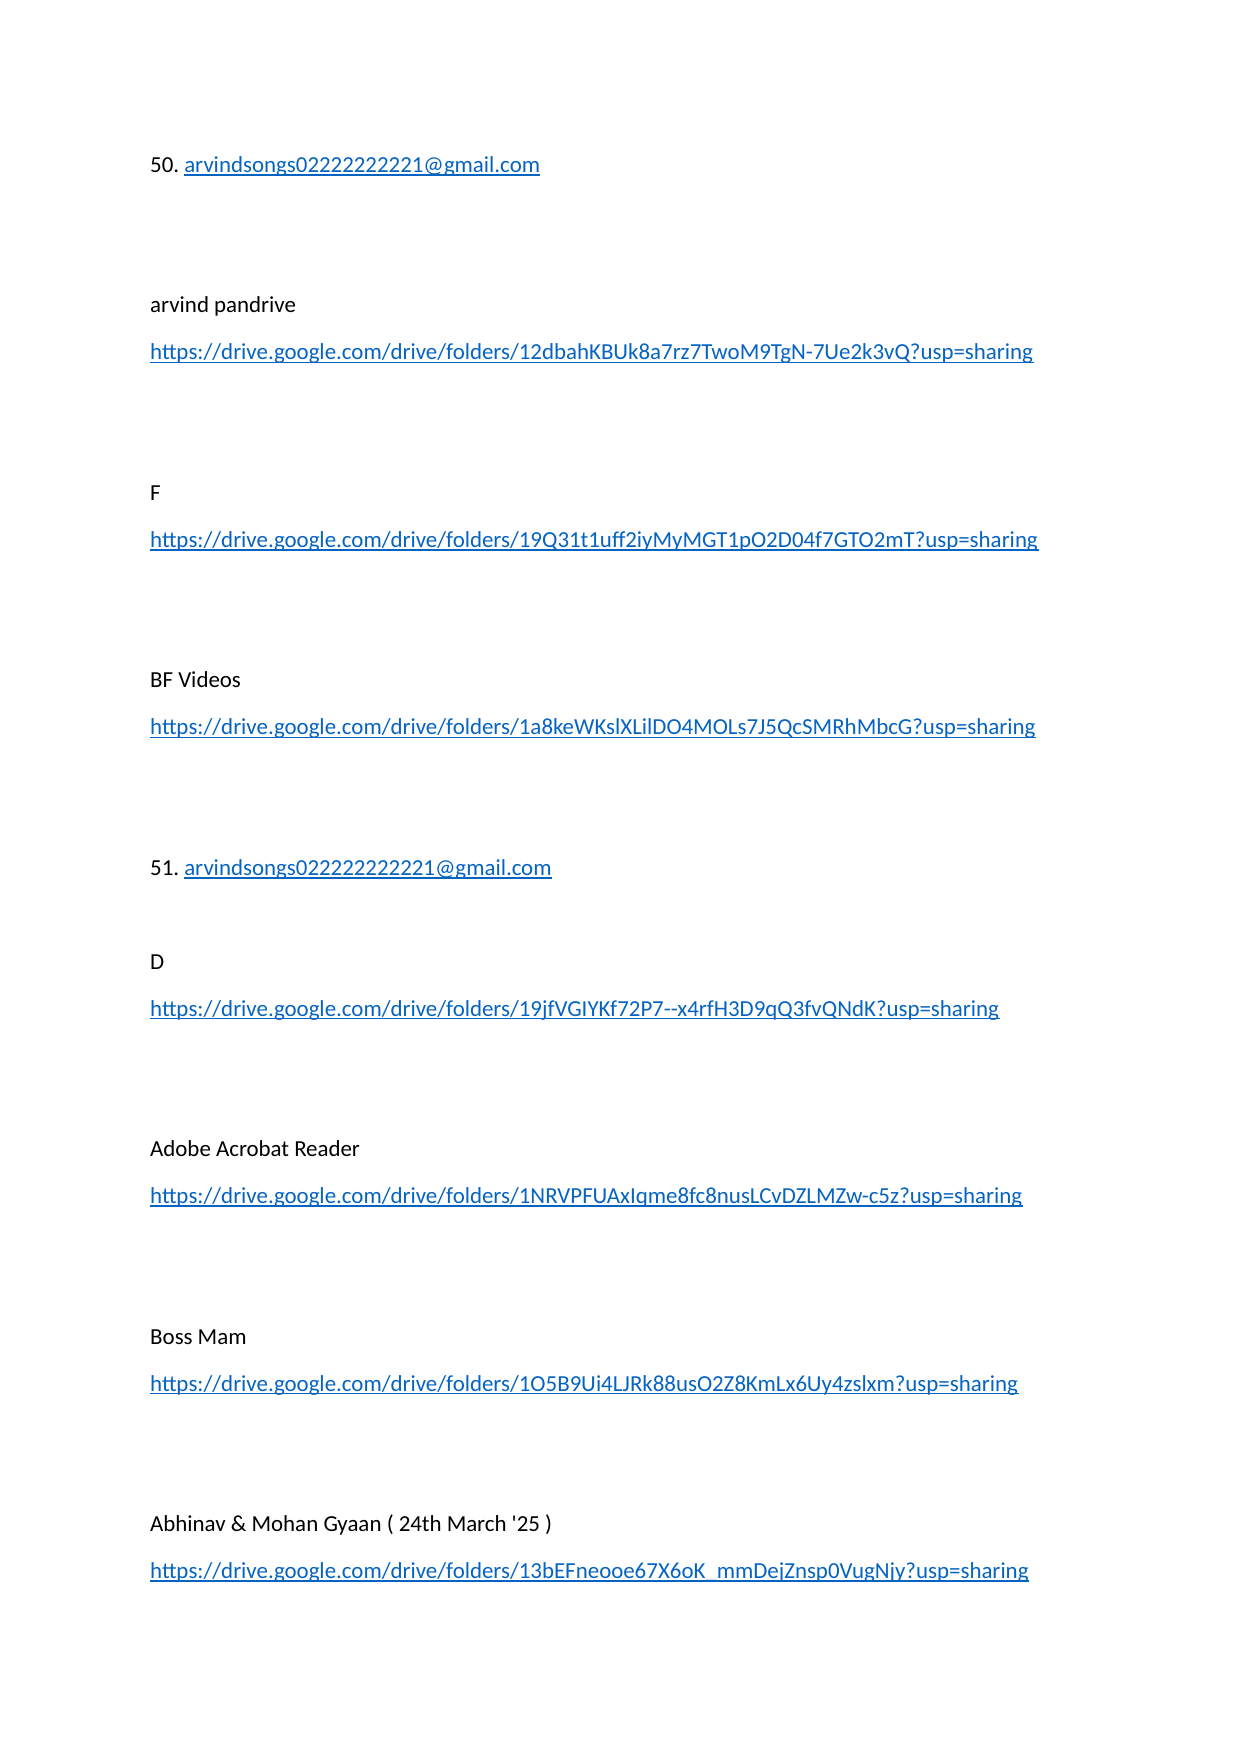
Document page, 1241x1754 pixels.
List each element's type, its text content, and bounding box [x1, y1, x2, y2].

text 50. arvindsongs02222222221@gmail.com [150, 150, 1090, 178]
text F [150, 478, 1090, 506]
text Abhinav & Mohan Gyaan ( 24th March '25 ) [150, 1509, 1090, 1537]
text https://drive.google.com/drive/folders/1O5B9Ui4LJRk88usO2Z8KmLx6Uy4zslxm?usp=sharing [150, 1369, 1090, 1397]
text BF Videos [150, 666, 1090, 694]
text https://drive.google.com/drive/folders/1NRVPFUAxIqme8fc8nusLCvDZLMZw-c5z?usp=sharing [150, 1181, 1090, 1209]
text https://drive.google.com/drive/folders/19Q31t1uff2iyMyMGT1pO2D04f7GTO2mT?usp=sharing [150, 525, 1090, 553]
text D [150, 947, 1090, 975]
text arvind pandrive [150, 291, 1090, 319]
text https://drive.google.com/drive/folders/19jfVGIYKf72P7--x4rfH3D9qQ3fvQNdK?usp=sharing [150, 994, 1090, 1022]
text Boss Mam [150, 1322, 1090, 1350]
text https://drive.google.com/drive/folders/13bEFneooe67X6oK_mmDejZnsp0VugNjy?usp=sharing [150, 1556, 1090, 1584]
text Adobe Acrobat Reader [150, 1134, 1090, 1162]
text https://drive.google.com/drive/folders/12dbahKBUk8a7rz7TwoM9TgN-7Ue2k3vQ?usp=sharing [150, 337, 1090, 366]
text https://drive.google.com/drive/folders/1a8keWKslXLilDO4MOLs7J5QcSMRhMbcG?usp=sharing [150, 712, 1090, 741]
text 51. arvindsongs022222222221@gmail.com [150, 853, 1090, 881]
